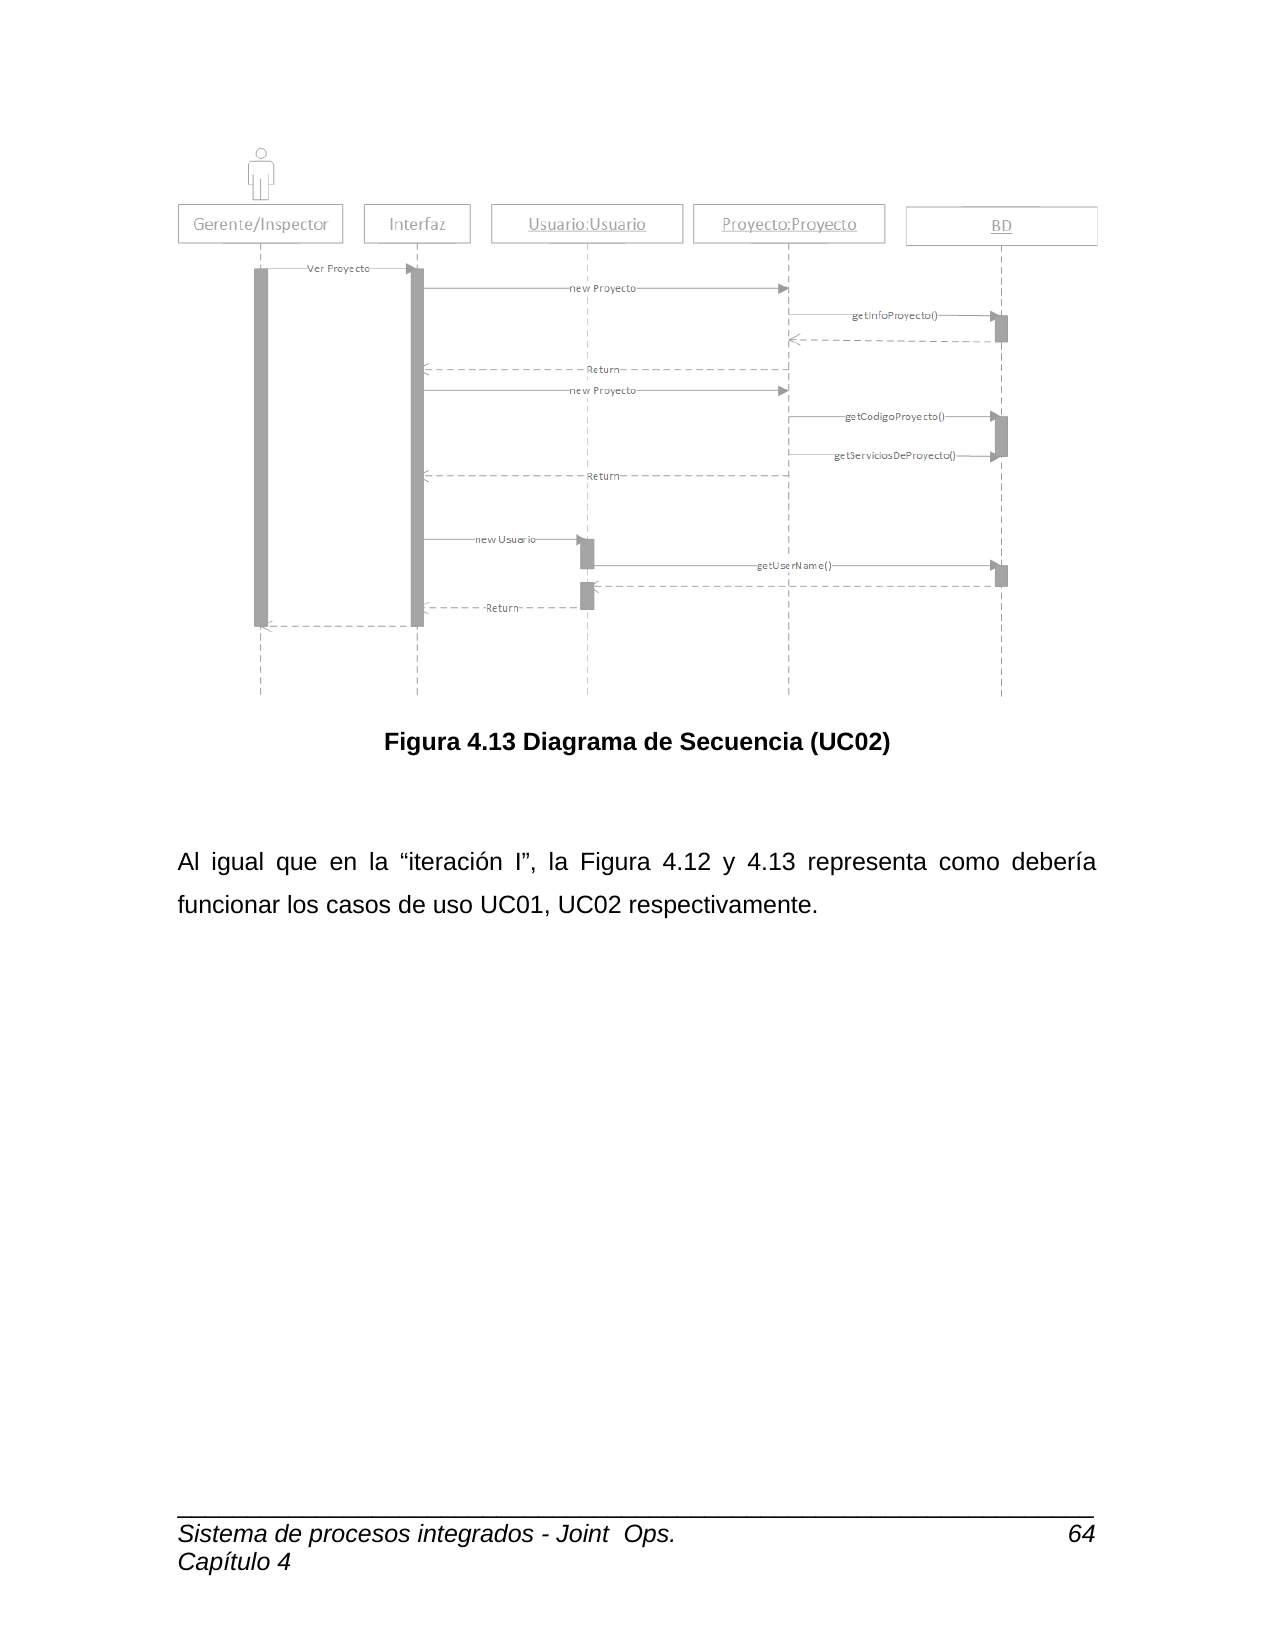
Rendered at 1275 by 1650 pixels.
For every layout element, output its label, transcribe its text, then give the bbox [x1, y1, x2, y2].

text Figura 4.13 Diagrama de Secuencia (UC02) [177, 727, 1098, 756]
text Al igual que en la “iteración I”, la Figura 4.12 y 4.13 representa como debería funcionar los casos de uso UC01, UC02 respectivamente. [177, 847, 1098, 919]
picture [177, 147, 1098, 697]
